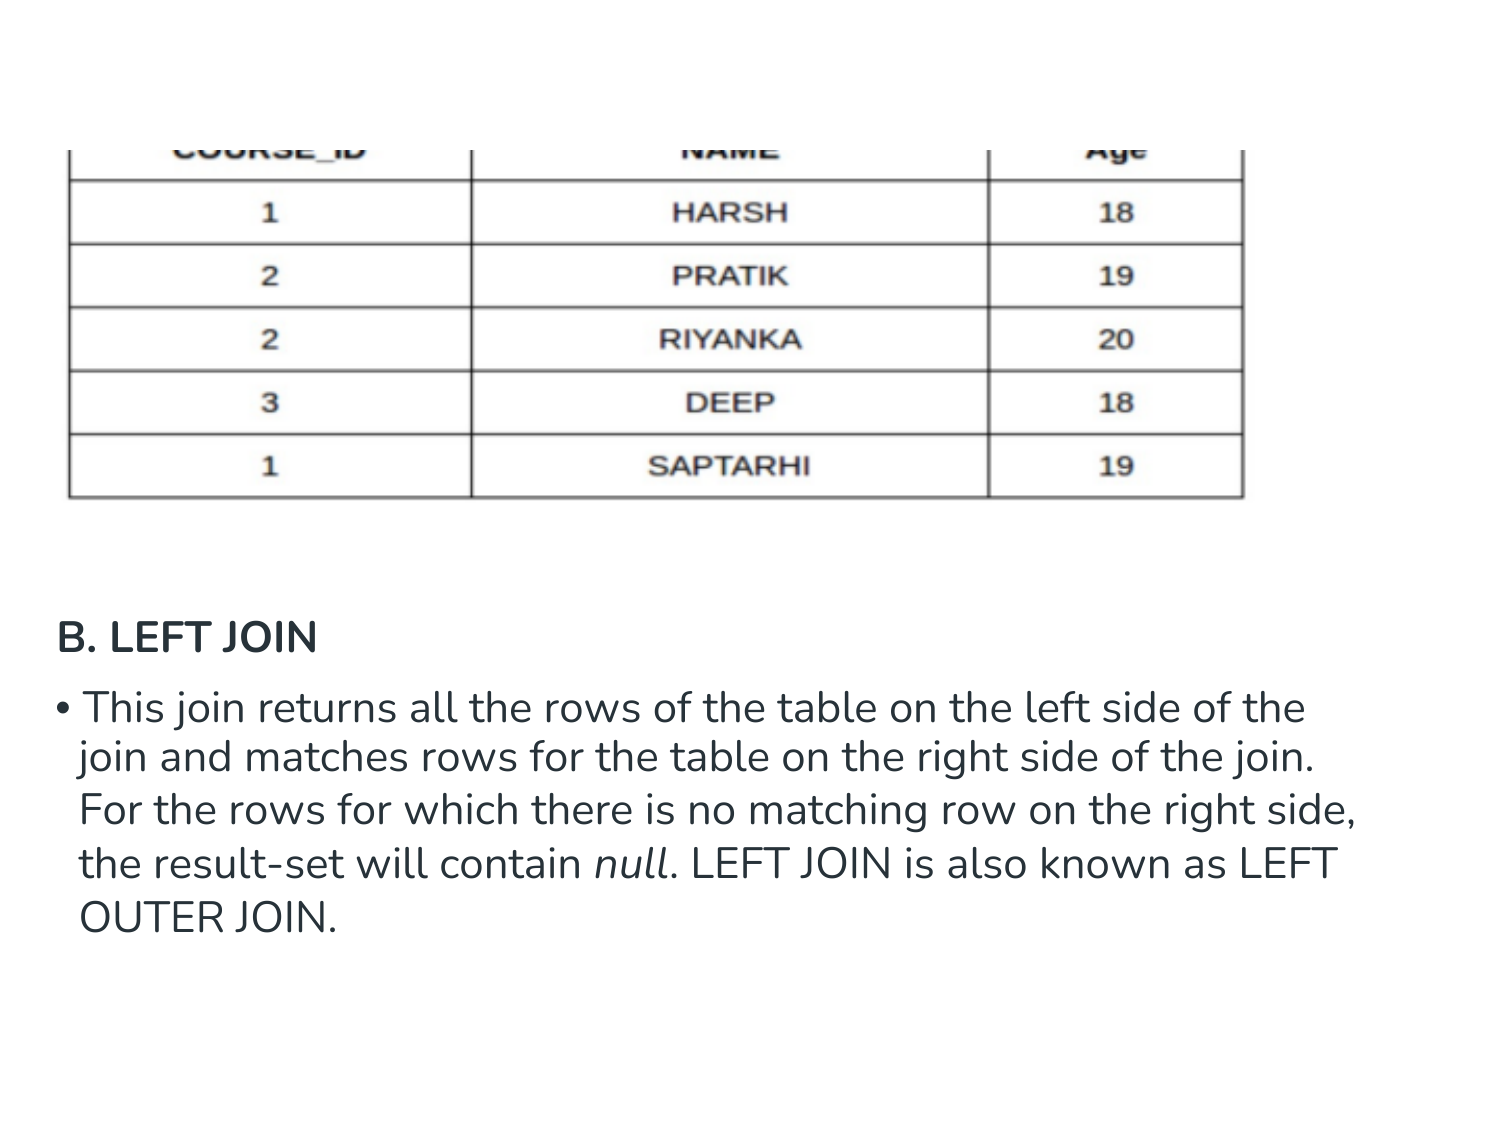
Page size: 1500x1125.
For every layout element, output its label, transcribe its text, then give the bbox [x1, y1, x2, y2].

text B. LEFT JOIN [56, 608, 1484, 668]
text • This join returns all the rows of the table on the left side of the join and matches rows for the table on the right side of the join. For the rows for which there is no matching row on the right side, the result-set will contain null. LEFT JOIN is also known as LEFT OUTER JOIN. [55, 679, 1368, 948]
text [44, 150, 1315, 608]
picture [44, 150, 1302, 517]
